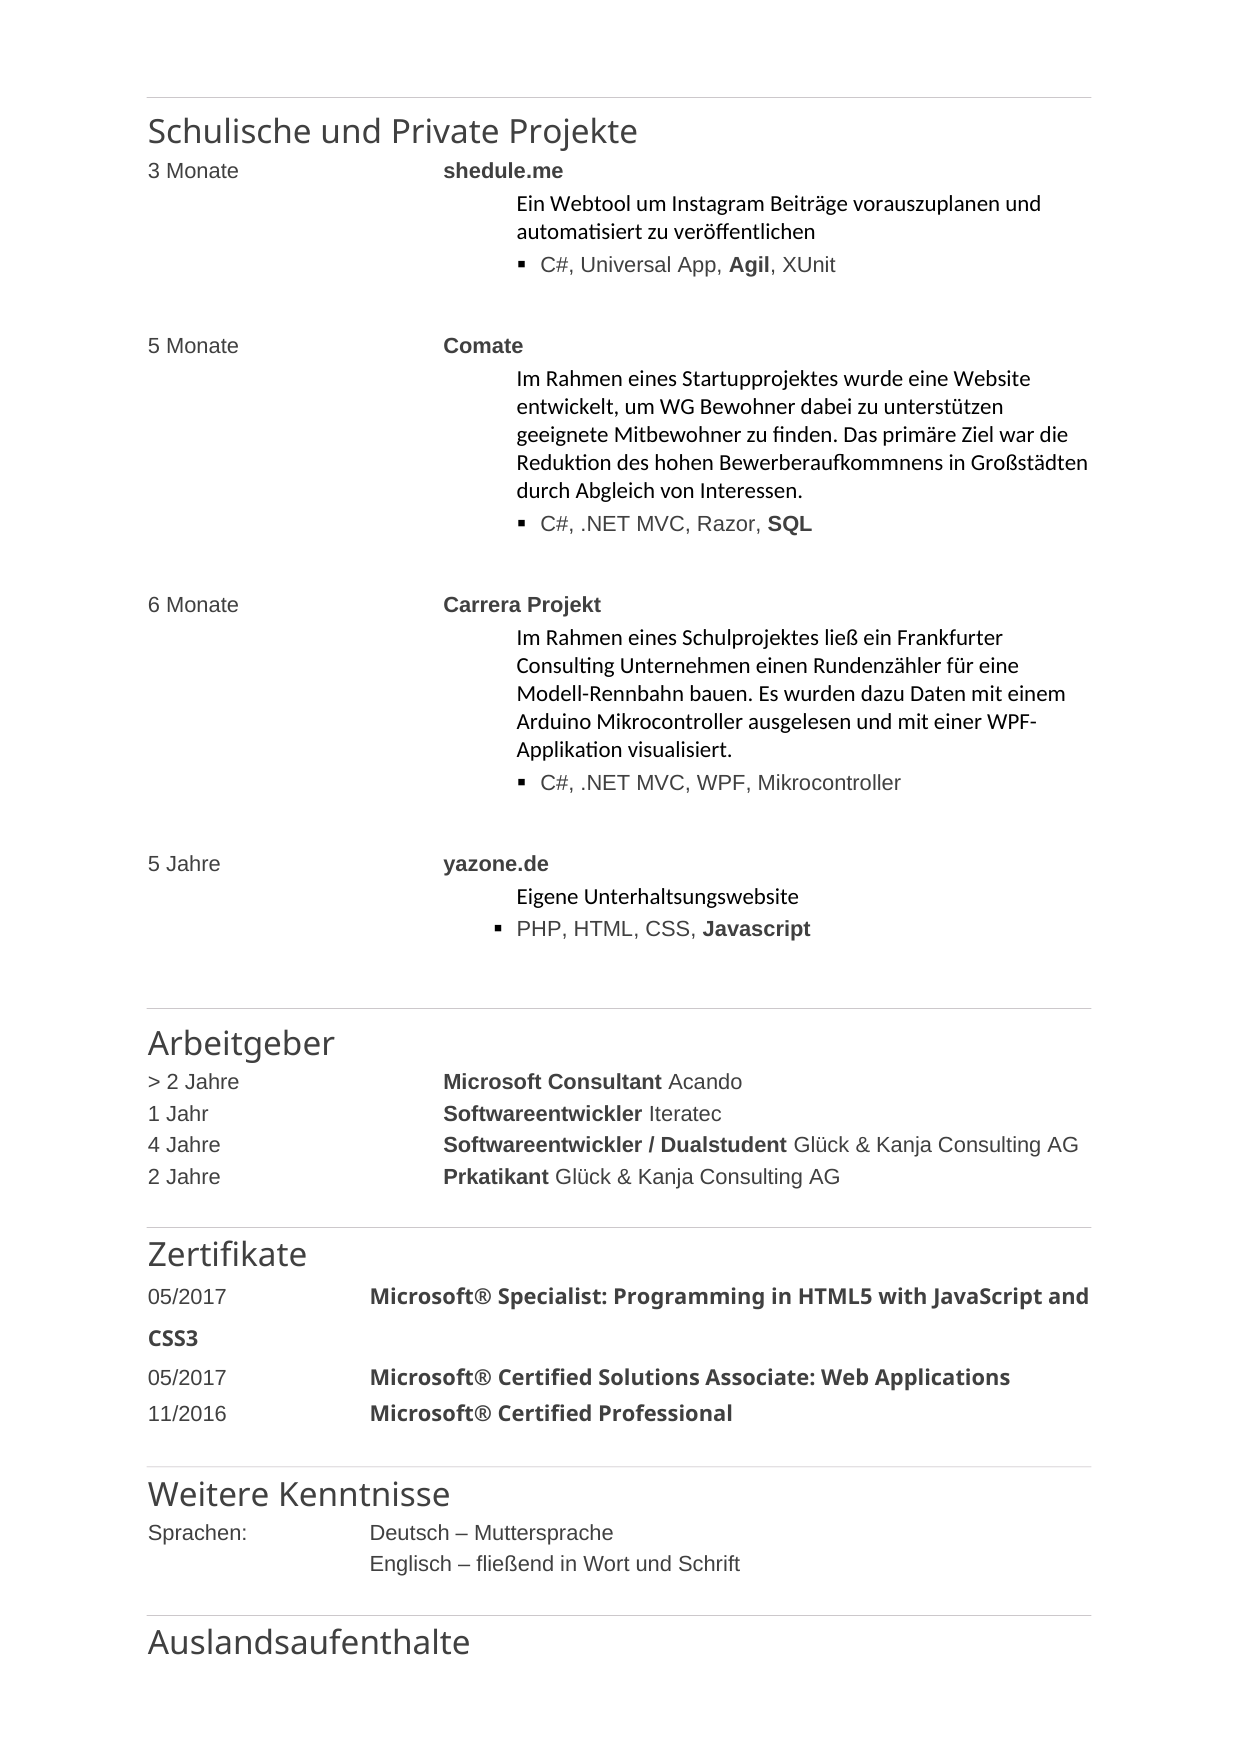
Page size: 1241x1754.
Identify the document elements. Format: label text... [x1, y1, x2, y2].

list C#, .NET MVC, WPF, Mikrocontroller [516, 769, 1092, 794]
text Sprachen: Deutsch – Muttersprache [148, 1520, 1092, 1545]
list PHP, HTML, CSS, Javascript [493, 916, 1092, 941]
text > 2 Jahre Microsoft Consultant Acando [148, 1069, 1092, 1094]
text 4 Jahre Softwareentwickler / Dualstudent Glück & Kanja Consulting AG [148, 1132, 1092, 1157]
text 2 Jahre Prkatikant Glück & Kanja Consulting AG [148, 1164, 1092, 1189]
text Eigene Unterhaltsungswebsite [516, 882, 1092, 910]
text 5 Jahre yazone.de [148, 850, 1092, 876]
text Im Rahmen eines Startupprojektes wurde eine Website entwickelt, um WG Bewohner dabei zu unterstützen geeignete Mitbewohner zu finden. Das primäre Ziel war die Reduktion des hohen Bewerberaufkommnens in Großstädten durch Abgleich von Interessen. [516, 364, 1092, 504]
text Auslandsaufenthalte [148, 1619, 1092, 1664]
text 05/2017 Microsoft® Specialist: Programming in HTML5 with JavaScript and CSS3 [148, 1281, 1092, 1356]
text 5 Monate Comate [148, 333, 1092, 358]
text Zertifikate [148, 1231, 1092, 1277]
text Schulische und Private Projekte [148, 108, 1092, 154]
text Weitere Kenntnisse [148, 1470, 1092, 1516]
text 05/2017 Microsoft® Certified Solutions Associate: Web Applications [148, 1362, 1092, 1392]
list C#, .NET MVC, Razor, SQL [516, 511, 1092, 536]
text Arbeitgeber [148, 1020, 1092, 1065]
text 1 Jahr Softwareentwickler Iteratec [148, 1101, 1092, 1126]
text Englisch – fließend in Wort und Schrift [148, 1551, 1092, 1577]
text Im Rahmen eines Schulprojektes ließ ein Frankfurter Consulting Unternehmen einen Rundenzähler für eine Modell-Rennbahn bauen. Es wurden dazu Daten mit einem Arduino Mikrocontroller ausgelesen und mit einer WPF-Applikation visualisiert. [516, 623, 1092, 763]
list C#, Universal App, Agil, XUnit [516, 252, 1092, 277]
text 6 Monate Carrera Projekt [148, 592, 1092, 617]
text Ein Webtool um Instagram Beiträge vorauszuplanen und automatisiert zu veröffentlichen [516, 189, 1092, 245]
text 11/2016 Microsoft® Certified Professional [148, 1398, 1092, 1428]
text 3 Monate shedule.me [148, 158, 1092, 183]
